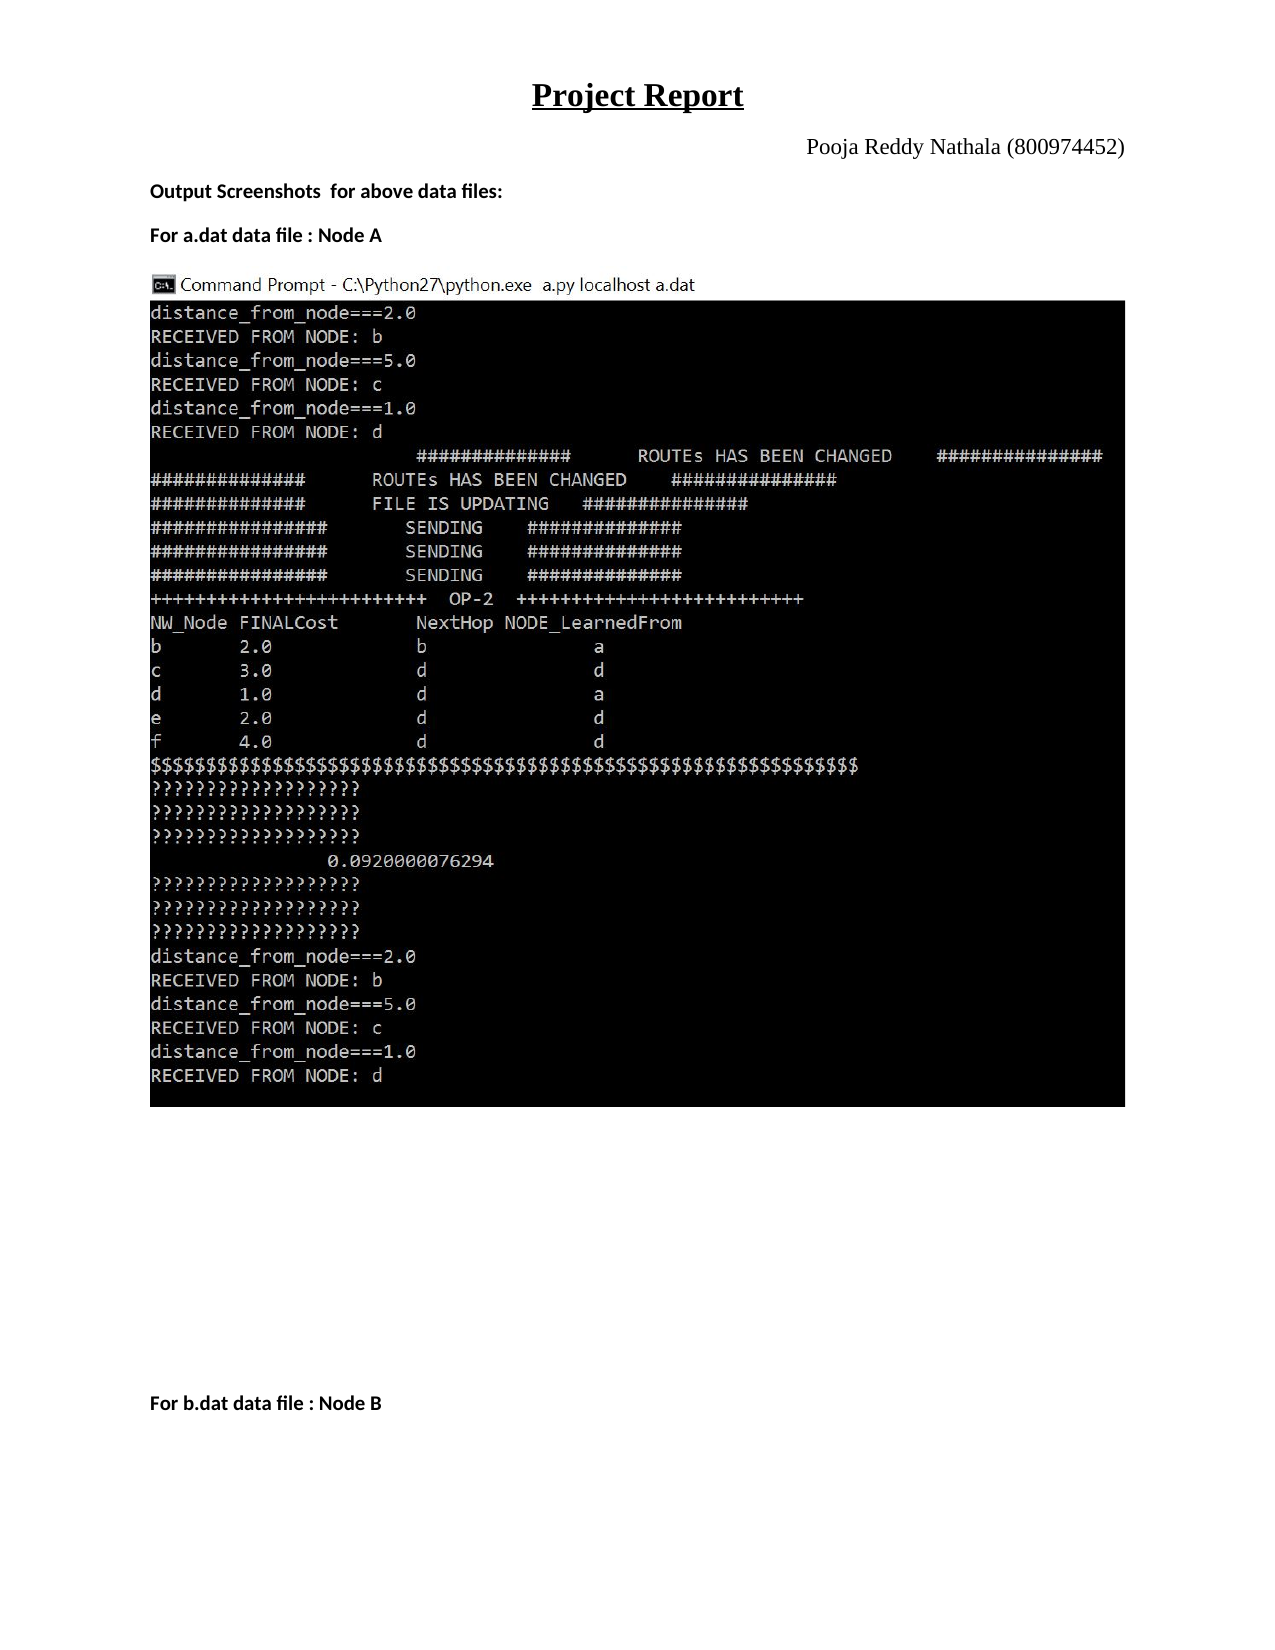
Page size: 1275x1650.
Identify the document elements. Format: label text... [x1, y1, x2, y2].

text For a.dat data file : Node A [150, 222, 1125, 248]
text For b.dat data file : Node B [150, 1390, 1125, 1416]
picture [150, 266, 1125, 1107]
text Output Screenshots for above data files: [150, 178, 1125, 203]
